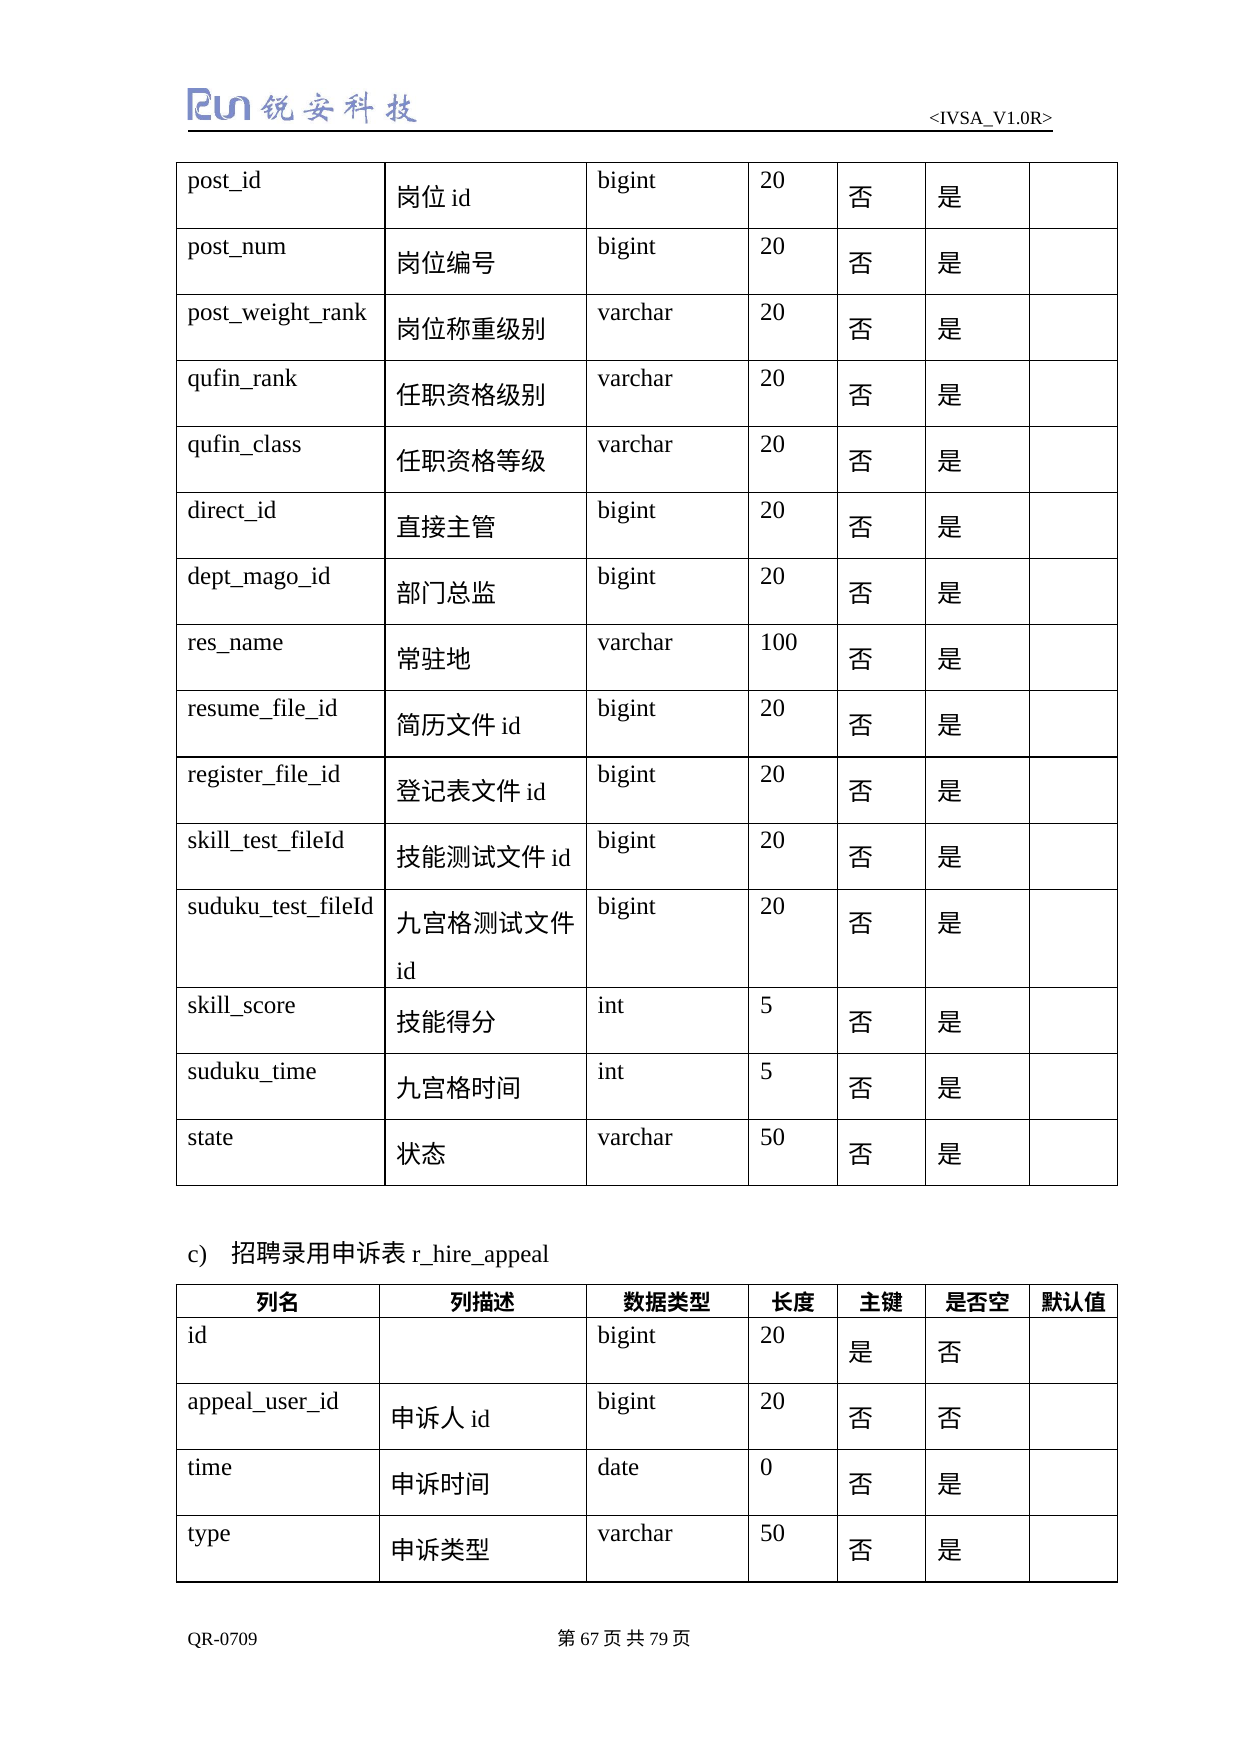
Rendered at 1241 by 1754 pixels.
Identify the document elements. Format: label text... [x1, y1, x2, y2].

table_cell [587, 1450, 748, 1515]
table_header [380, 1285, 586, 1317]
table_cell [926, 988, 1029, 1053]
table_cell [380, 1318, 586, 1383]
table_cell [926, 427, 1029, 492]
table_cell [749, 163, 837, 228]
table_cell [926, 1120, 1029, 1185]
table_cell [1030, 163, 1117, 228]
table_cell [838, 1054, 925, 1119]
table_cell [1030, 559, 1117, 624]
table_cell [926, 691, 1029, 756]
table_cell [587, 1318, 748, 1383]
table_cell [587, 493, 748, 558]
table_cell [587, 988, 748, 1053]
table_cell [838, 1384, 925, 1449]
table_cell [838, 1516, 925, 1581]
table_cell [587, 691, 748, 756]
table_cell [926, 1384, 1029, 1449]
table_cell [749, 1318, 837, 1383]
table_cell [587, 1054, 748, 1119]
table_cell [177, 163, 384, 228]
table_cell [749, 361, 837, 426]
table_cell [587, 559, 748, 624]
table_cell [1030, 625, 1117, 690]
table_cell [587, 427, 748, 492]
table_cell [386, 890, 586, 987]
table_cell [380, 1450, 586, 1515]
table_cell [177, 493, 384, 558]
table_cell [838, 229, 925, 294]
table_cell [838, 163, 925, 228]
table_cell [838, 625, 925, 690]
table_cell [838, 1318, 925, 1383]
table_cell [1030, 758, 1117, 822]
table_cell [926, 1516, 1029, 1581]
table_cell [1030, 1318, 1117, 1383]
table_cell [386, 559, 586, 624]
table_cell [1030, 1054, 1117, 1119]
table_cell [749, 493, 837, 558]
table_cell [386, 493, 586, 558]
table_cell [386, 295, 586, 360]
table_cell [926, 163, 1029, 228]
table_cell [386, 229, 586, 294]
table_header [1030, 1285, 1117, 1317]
list 招聘录用申诉表 r_hire_appeal [187, 1219, 1053, 1284]
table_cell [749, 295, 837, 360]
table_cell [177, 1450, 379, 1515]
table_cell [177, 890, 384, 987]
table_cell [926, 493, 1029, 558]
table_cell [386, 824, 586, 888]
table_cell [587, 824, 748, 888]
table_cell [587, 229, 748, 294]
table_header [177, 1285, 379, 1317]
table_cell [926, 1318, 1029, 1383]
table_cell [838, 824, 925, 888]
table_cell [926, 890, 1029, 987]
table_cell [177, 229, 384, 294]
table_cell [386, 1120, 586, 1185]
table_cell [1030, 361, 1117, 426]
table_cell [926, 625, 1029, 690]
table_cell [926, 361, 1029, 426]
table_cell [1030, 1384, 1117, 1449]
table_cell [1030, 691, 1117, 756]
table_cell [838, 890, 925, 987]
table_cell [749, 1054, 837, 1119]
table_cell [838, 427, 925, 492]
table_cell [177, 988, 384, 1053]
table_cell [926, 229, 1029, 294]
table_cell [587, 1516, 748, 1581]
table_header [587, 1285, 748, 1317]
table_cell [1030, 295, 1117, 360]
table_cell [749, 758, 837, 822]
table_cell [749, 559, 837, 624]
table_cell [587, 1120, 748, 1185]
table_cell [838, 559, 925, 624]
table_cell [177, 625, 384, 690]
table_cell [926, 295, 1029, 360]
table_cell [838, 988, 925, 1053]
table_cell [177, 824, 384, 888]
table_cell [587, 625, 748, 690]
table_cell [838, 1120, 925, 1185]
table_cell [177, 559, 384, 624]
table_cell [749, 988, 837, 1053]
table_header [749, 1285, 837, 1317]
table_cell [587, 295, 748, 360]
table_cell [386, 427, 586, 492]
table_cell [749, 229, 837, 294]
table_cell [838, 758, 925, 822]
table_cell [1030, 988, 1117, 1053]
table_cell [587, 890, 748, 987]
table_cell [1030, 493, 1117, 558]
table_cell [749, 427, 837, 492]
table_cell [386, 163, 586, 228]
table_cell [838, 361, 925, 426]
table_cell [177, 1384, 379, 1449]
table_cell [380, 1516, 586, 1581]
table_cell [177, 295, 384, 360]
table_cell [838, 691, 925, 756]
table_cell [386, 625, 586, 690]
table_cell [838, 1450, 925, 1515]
picture [187, 88, 417, 124]
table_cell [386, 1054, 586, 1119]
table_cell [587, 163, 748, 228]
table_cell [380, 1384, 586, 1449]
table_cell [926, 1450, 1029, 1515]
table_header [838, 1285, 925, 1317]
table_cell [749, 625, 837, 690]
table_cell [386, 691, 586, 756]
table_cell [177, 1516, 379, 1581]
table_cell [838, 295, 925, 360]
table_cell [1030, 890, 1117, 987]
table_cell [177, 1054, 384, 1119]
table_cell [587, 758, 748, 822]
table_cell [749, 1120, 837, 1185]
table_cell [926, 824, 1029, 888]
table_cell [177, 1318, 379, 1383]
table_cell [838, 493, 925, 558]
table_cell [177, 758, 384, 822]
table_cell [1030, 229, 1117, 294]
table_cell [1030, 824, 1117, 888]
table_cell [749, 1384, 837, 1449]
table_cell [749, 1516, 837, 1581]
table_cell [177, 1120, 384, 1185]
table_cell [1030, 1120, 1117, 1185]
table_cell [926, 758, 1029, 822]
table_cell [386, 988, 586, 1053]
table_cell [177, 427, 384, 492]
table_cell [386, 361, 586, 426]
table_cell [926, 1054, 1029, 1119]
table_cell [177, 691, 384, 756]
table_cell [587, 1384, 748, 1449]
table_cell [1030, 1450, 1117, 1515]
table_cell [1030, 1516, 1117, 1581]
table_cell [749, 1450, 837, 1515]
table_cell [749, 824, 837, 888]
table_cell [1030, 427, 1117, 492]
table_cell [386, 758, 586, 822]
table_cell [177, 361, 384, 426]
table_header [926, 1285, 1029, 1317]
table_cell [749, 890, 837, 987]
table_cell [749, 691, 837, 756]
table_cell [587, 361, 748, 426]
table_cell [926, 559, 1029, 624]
